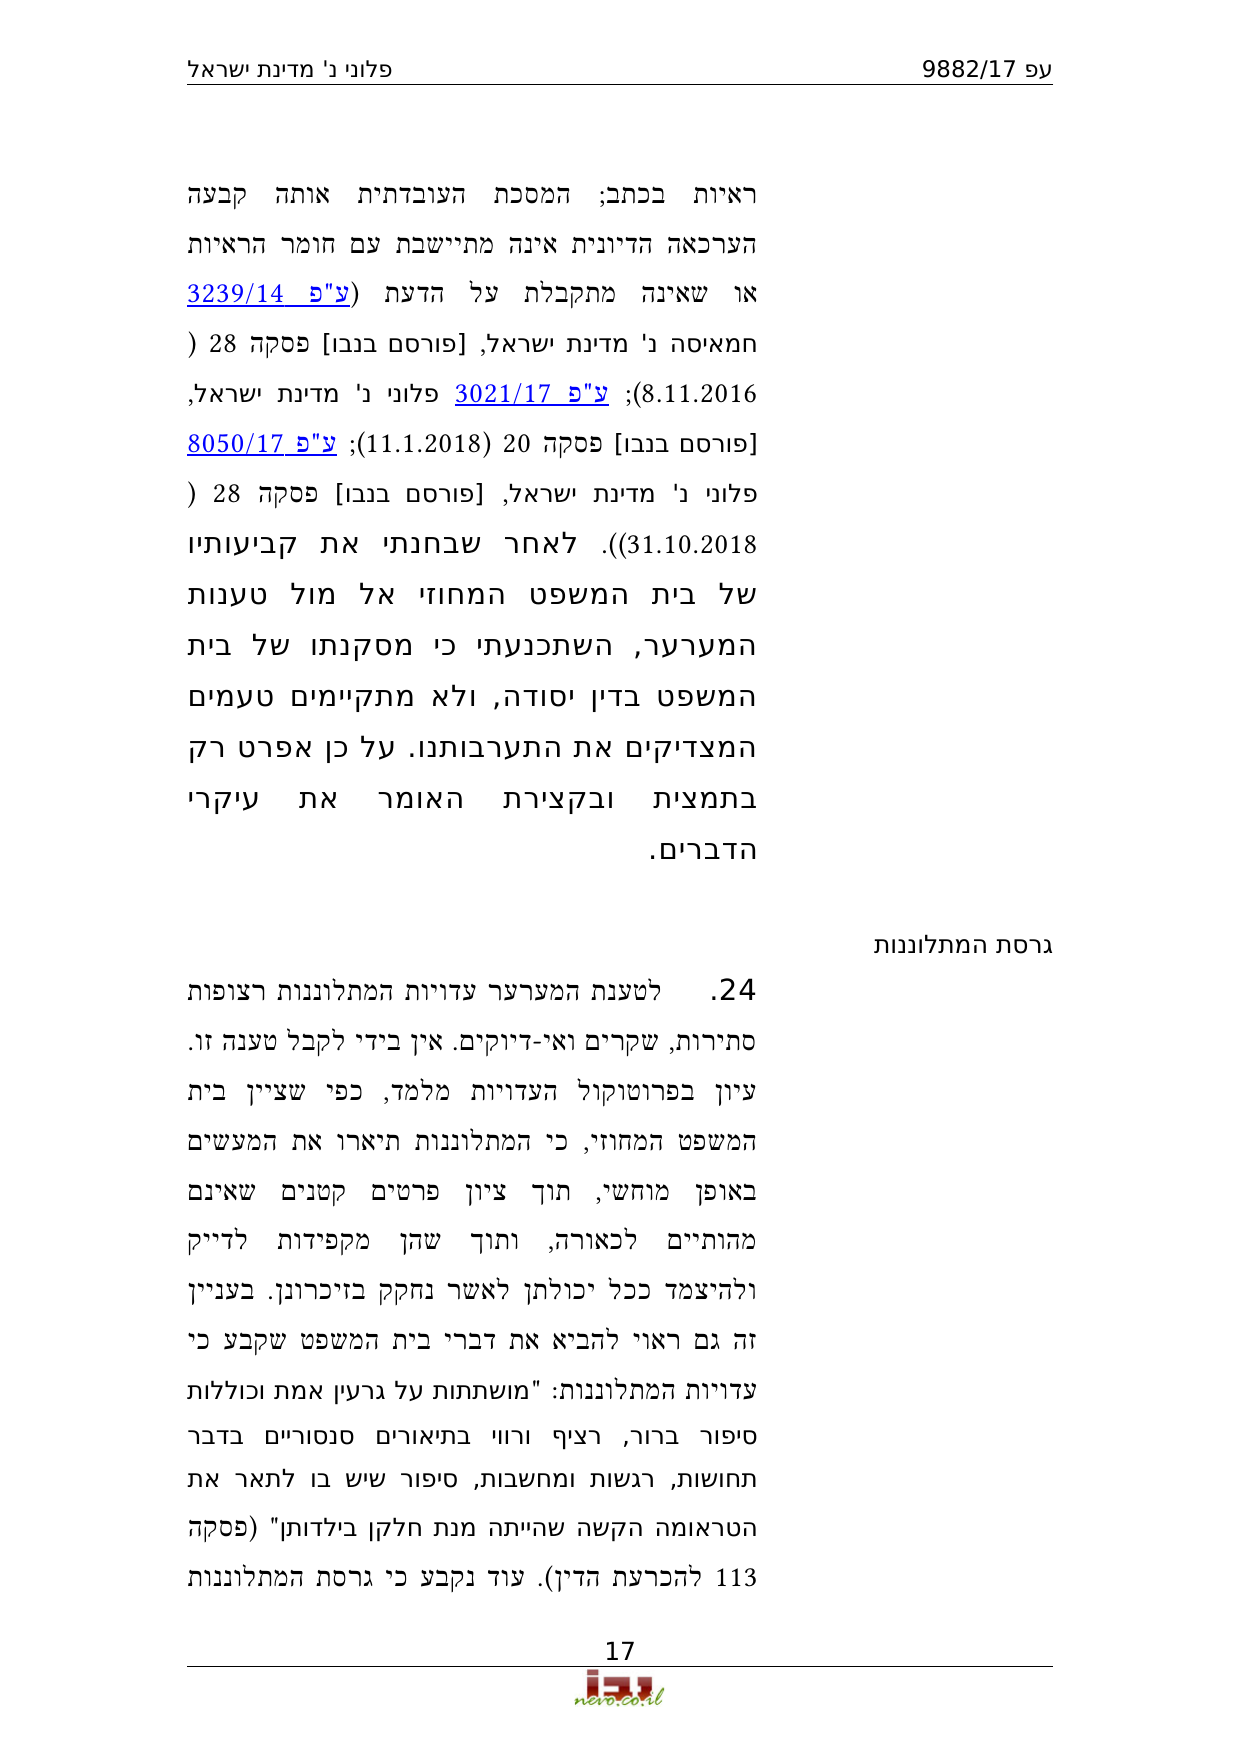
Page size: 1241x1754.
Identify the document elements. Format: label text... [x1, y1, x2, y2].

text גרסת המתלוננות [187, 930, 1053, 959]
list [187, 974, 758, 1593]
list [187, 177, 758, 866]
picture [574, 1669, 666, 1707]
